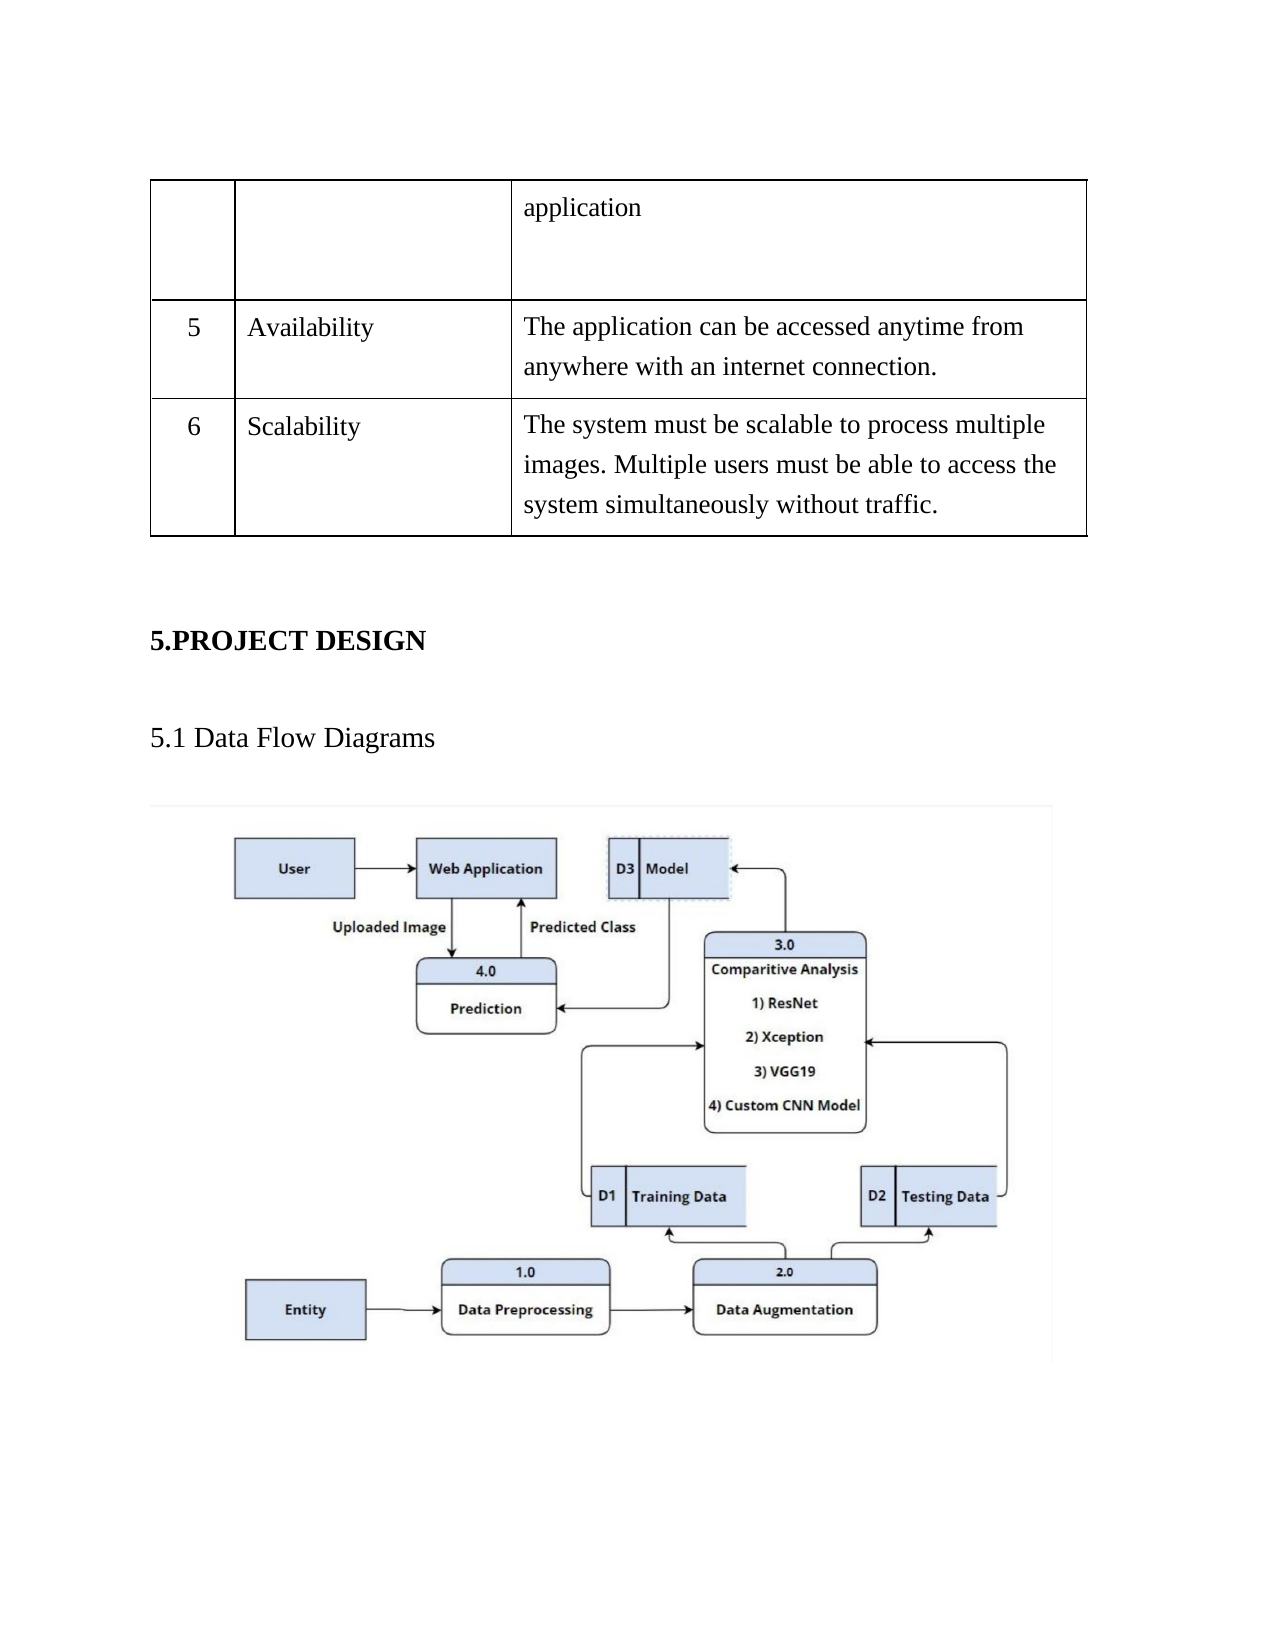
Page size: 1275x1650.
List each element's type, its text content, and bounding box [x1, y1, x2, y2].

list Data Flow Diagrams [150, 720, 1137, 753]
table_cell 5 [151, 300, 234, 398]
table_cell 6 [151, 399, 234, 535]
table_cell The application can be accessed anytime from anywhere with an internet connection. [512, 301, 1086, 398]
table_header application [512, 181, 1086, 299]
subtitle PROJECT DESIGN [150, 623, 1137, 656]
table_header [151, 181, 234, 299]
table_cell Availability [236, 301, 511, 398]
picture [150, 805, 1053, 1364]
table_header [236, 181, 511, 299]
table_cell The system must be scalable to process multiple images. Multiple users must be able to access the system simultaneously without traffic. [512, 399, 1086, 535]
table_cell Scalability [236, 399, 511, 535]
